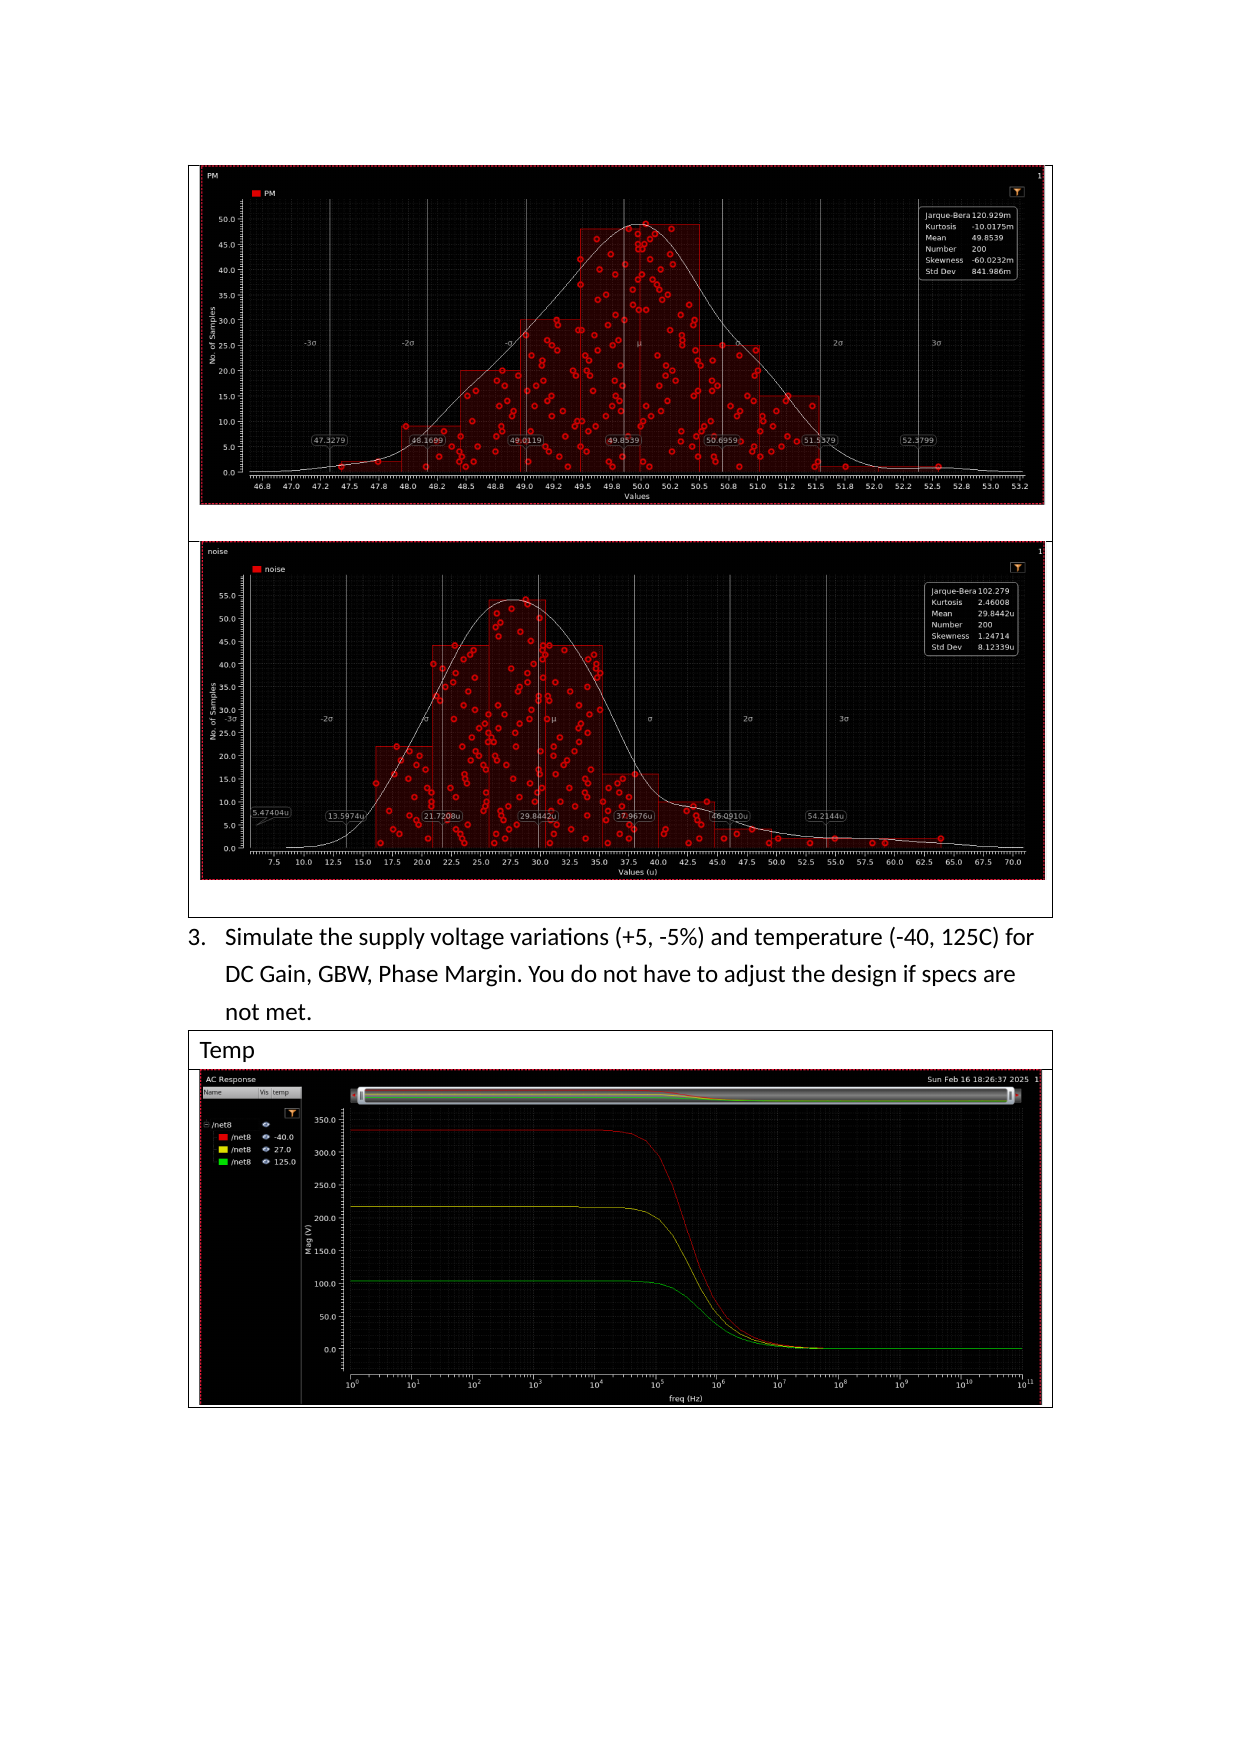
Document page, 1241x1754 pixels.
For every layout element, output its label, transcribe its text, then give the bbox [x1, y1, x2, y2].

list Simulate the supply voltage variations (+5, -5%) and temperature (-40, 125C) for DC Gain, GBW, Phase Margin. You do not have to adjust the design if specs are not met. [187, 918, 1053, 1030]
table_cell [189, 166, 1052, 541]
table_cell [189, 1070, 1052, 1407]
table_header Temp [189, 1031, 1052, 1069]
picture [199, 165, 1046, 505]
picture [199, 1069, 1043, 1405]
picture [199, 541, 1047, 880]
table_cell [189, 542, 1052, 917]
